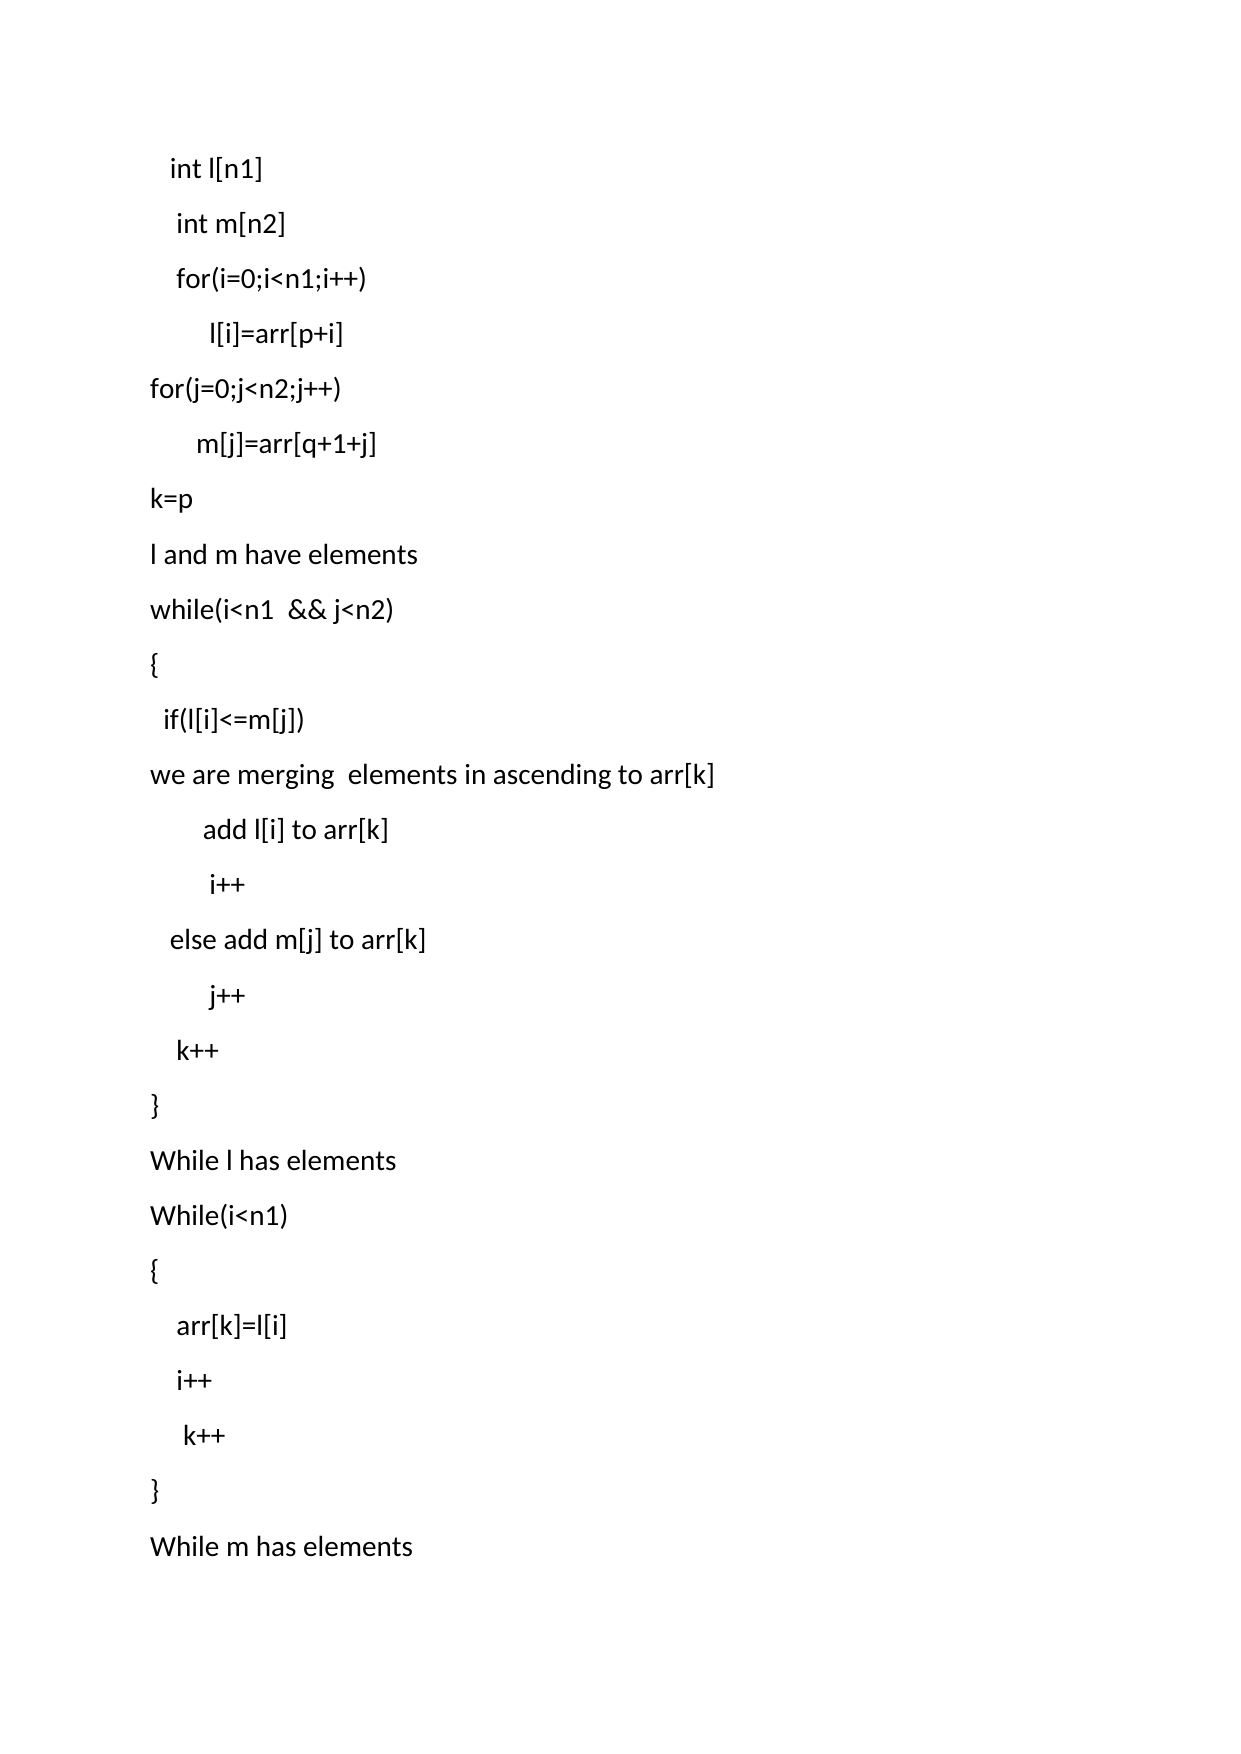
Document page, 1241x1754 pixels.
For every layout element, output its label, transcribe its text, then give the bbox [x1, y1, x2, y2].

text j++ [150, 977, 1090, 1012]
text else add m[j] to arr[k] [150, 921, 1090, 957]
text While l has elements [150, 1142, 1090, 1177]
text i++ [150, 1362, 1090, 1398]
text i++ [150, 866, 1090, 902]
text { [150, 1252, 1090, 1288]
text { [150, 646, 1090, 682]
text if(l[i]<=m[j]) [150, 701, 1090, 737]
text while(i<n1 && j<n2) [150, 591, 1090, 626]
text we are merging elements in ascending to arr[k] [150, 756, 1090, 792]
text While m has elements [150, 1528, 1090, 1563]
text k++ [150, 1032, 1090, 1067]
text } [150, 1472, 1090, 1508]
text add l[i] to arr[k] [150, 811, 1090, 847]
text l and m have elements [150, 536, 1090, 571]
text int l[n1] [150, 150, 1090, 186]
text arr[k]=l[i] [150, 1307, 1090, 1343]
text for(j=0;j<n2;j++) [150, 370, 1090, 406]
text k=p [150, 481, 1090, 516]
text l[i]=arr[p+i] [150, 315, 1090, 351]
text m[j]=arr[q+1+j] [150, 426, 1090, 461]
text While(i<n1) [150, 1197, 1090, 1233]
text for(i=0;i<n1;i++) [150, 260, 1090, 296]
text } [150, 1087, 1090, 1122]
text k++ [150, 1417, 1090, 1453]
text int m[n2] [150, 205, 1090, 241]
